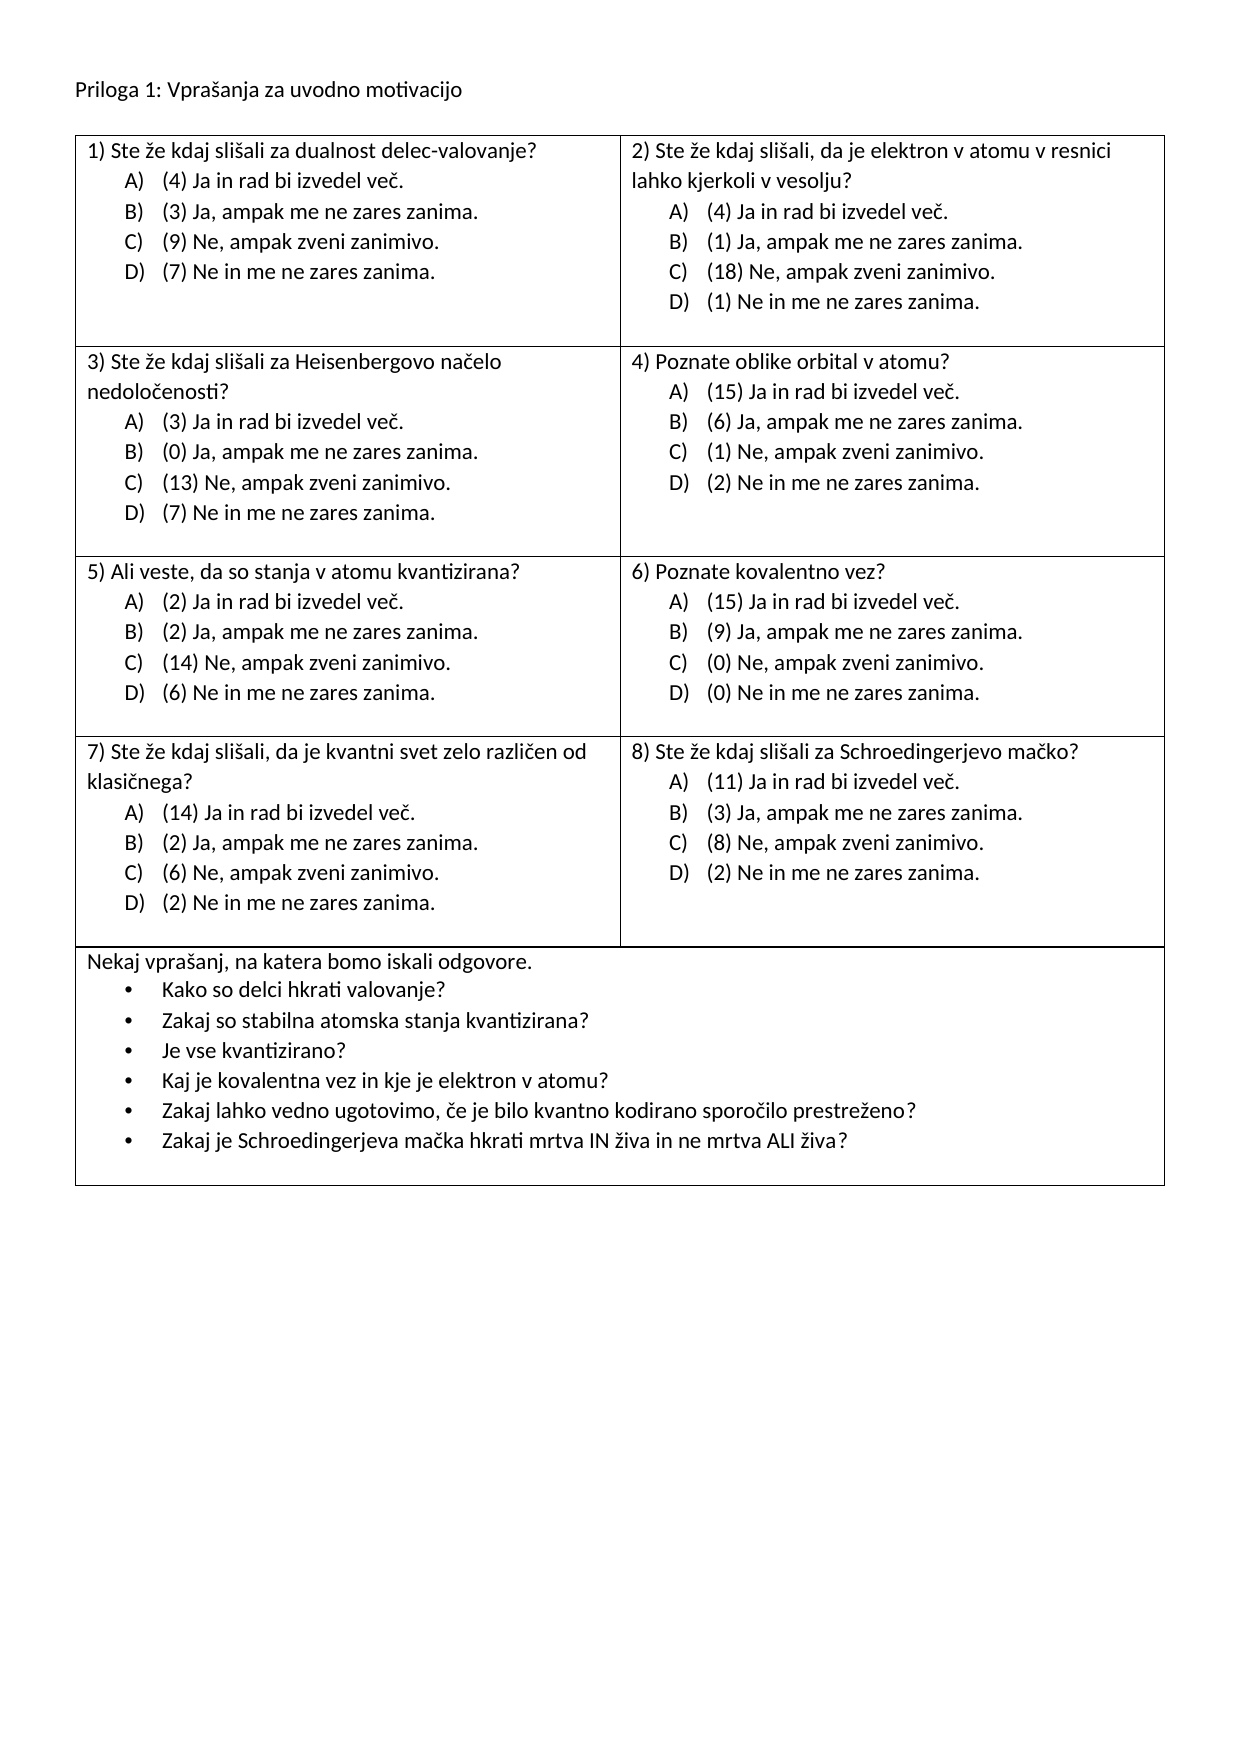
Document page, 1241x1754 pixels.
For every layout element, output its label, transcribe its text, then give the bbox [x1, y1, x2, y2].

text Priloga 1: Vprašanja za uvodno motivacijo [75, 75, 1165, 103]
table_header 1) Ste že kdaj slišali za dualnost delec-valovanje? (4) Ja in rad bi izvedel več. (3) Ja, ampak me ne zares zanima. (9) Ne, ampak zveni zanimivo. (7) Ne in me ne zares zanima. [76, 136, 620, 346]
table_header 2) Ste že kdaj slišali, da je elektron v atomu v resnici lahko kjerkoli v vesolju? (4) Ja in rad bi izvedel več. (1) Ja, ampak me ne zares zanima. (18) Ne, ampak zveni zanimivo. (1) Ne in me ne zares zanima. [621, 136, 1164, 346]
table_cell Nekaj vprašanj, na katera bomo iskali odgovore. Kako so delci hkrati valovanje? Zakaj so stabilna atomska stanja kvantizirana? Je vse kvantizirano? Kaj je kovalentna vez in kje je elektron v atomu? Zakaj lahko vedno ugotovimo, če je bilo kvantno kodirano sporočilo prestreženo? Zakaj je Schroedingerjeva mačka hkrati mrtva IN živa in ne mrtva ALI živa? [76, 948, 1164, 1185]
table_cell 7) Ste že kdaj slišali, da je kvantni svet zelo različen od klasičnega? (14) Ja in rad bi izvedel več. (2) Ja, ampak me ne zares zanima. (6) Ne, ampak zveni zanimivo. (2) Ne in me ne zares zanima. [76, 737, 620, 946]
table_cell 3) Ste že kdaj slišali za Heisenbergovo načelo nedoločenosti? (3) Ja in rad bi izvedel več. (0) Ja, ampak me ne zares zanima. (13) Ne, ampak zveni zanimivo. (7) Ne in me ne zares zanima. [76, 347, 620, 556]
table_cell 6) Poznate kovalentno vez? (15) Ja in rad bi izvedel več. (9) Ja, ampak me ne zares zanima. (0) Ne, ampak zveni zanimivo. (0) Ne in me ne zares zanima. [621, 557, 1164, 736]
table_cell 4) Poznate oblike orbital v atomu? (15) Ja in rad bi izvedel več. (6) Ja, ampak me ne zares zanima. (1) Ne, ampak zveni zanimivo. (2) Ne in me ne zares zanima. [621, 347, 1164, 556]
table_cell 5) Ali veste, da so stanja v atomu kvantizirana? (2) Ja in rad bi izvedel več. (2) Ja, ampak me ne zares zanima. (14) Ne, ampak zveni zanimivo. (6) Ne in me ne zares zanima. [76, 557, 620, 736]
table_cell 8) Ste že kdaj slišali za Schroedingerjevo mačko? (11) Ja in rad bi izvedel več. (3) Ja, ampak me ne zares zanima. (8) Ne, ampak zveni zanimivo. (2) Ne in me ne zares zanima. [621, 737, 1164, 946]
